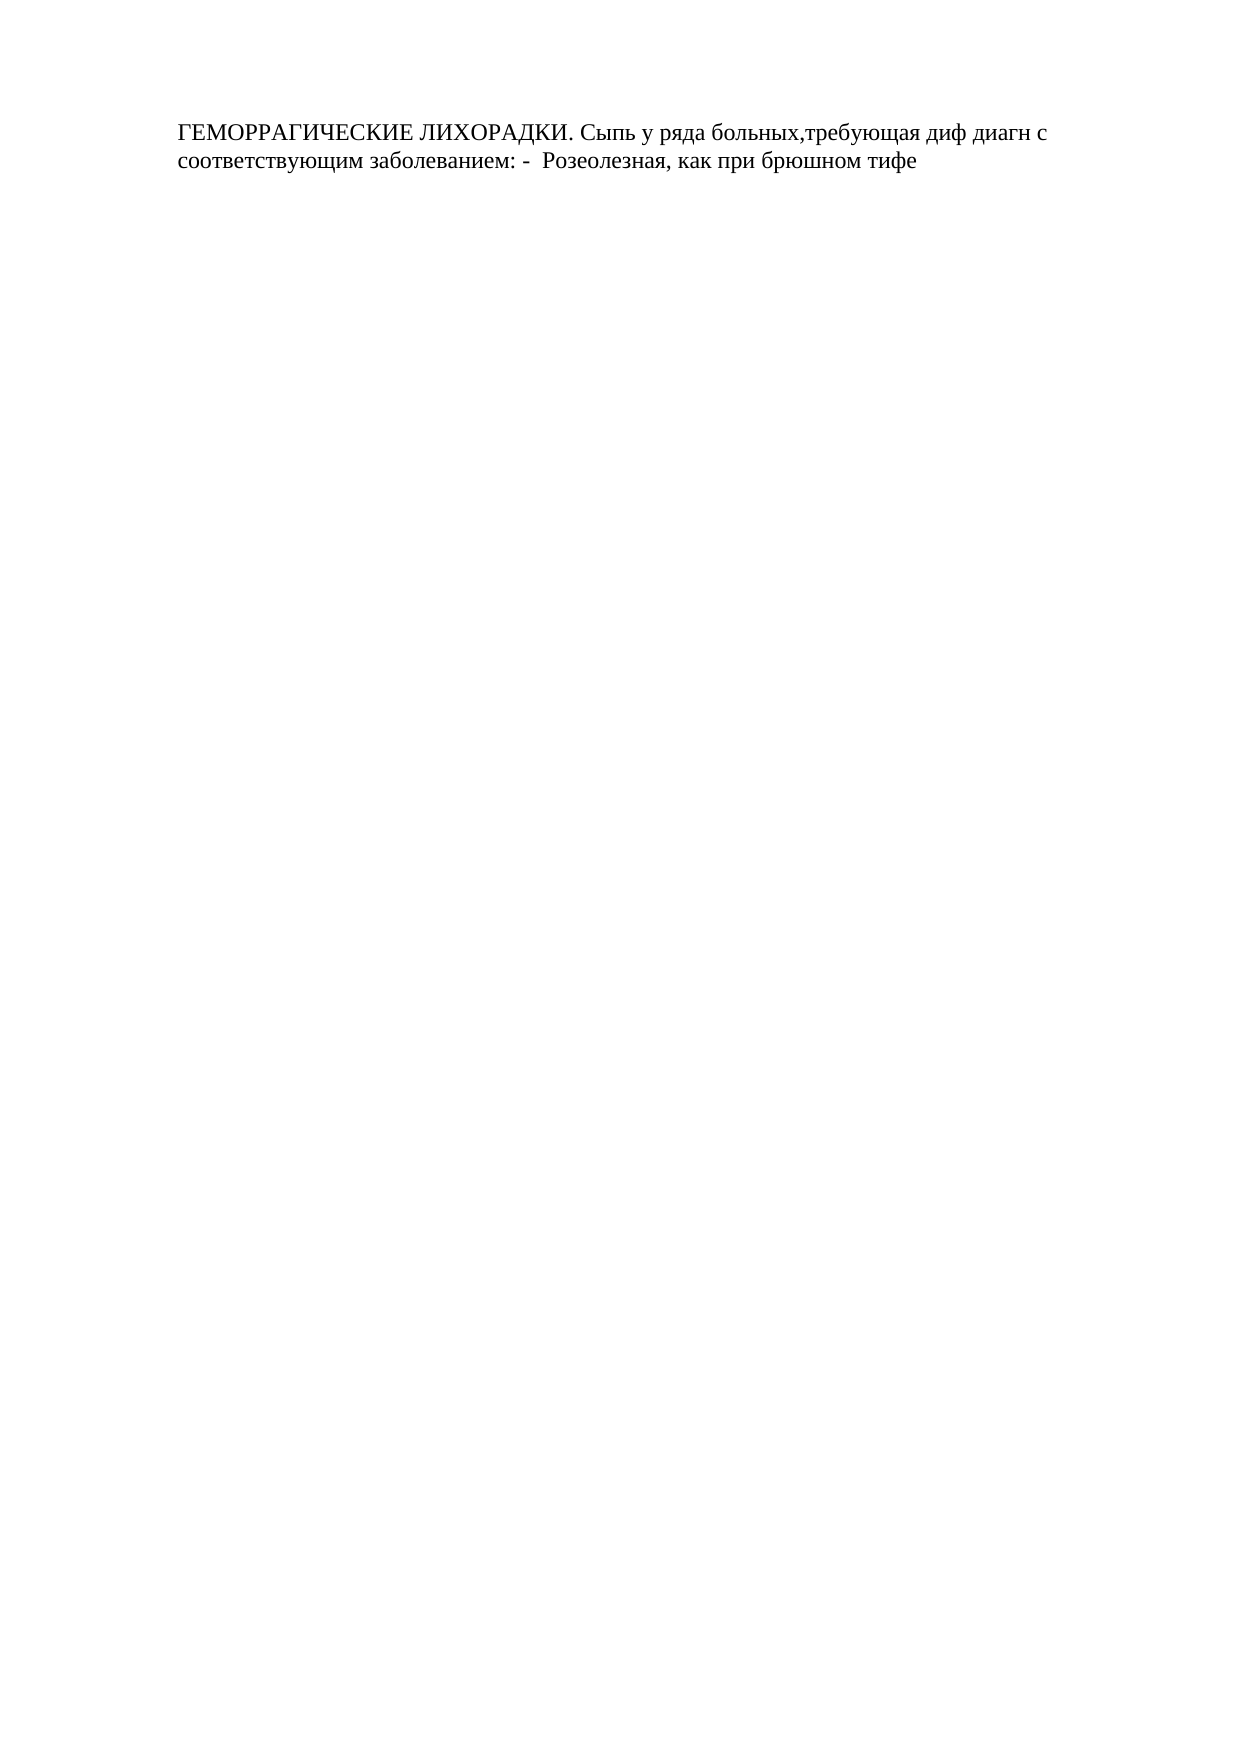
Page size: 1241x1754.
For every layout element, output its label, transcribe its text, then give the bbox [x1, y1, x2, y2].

text ГЕМОРРАГИЧЕСКИЕ ЛИХОРАДКИ. Сыпь у ряда больных,требующая диф диагн с соответствующим заболеванием: - Розеолезная, как при брюшном тифе [177, 118, 1152, 173]
